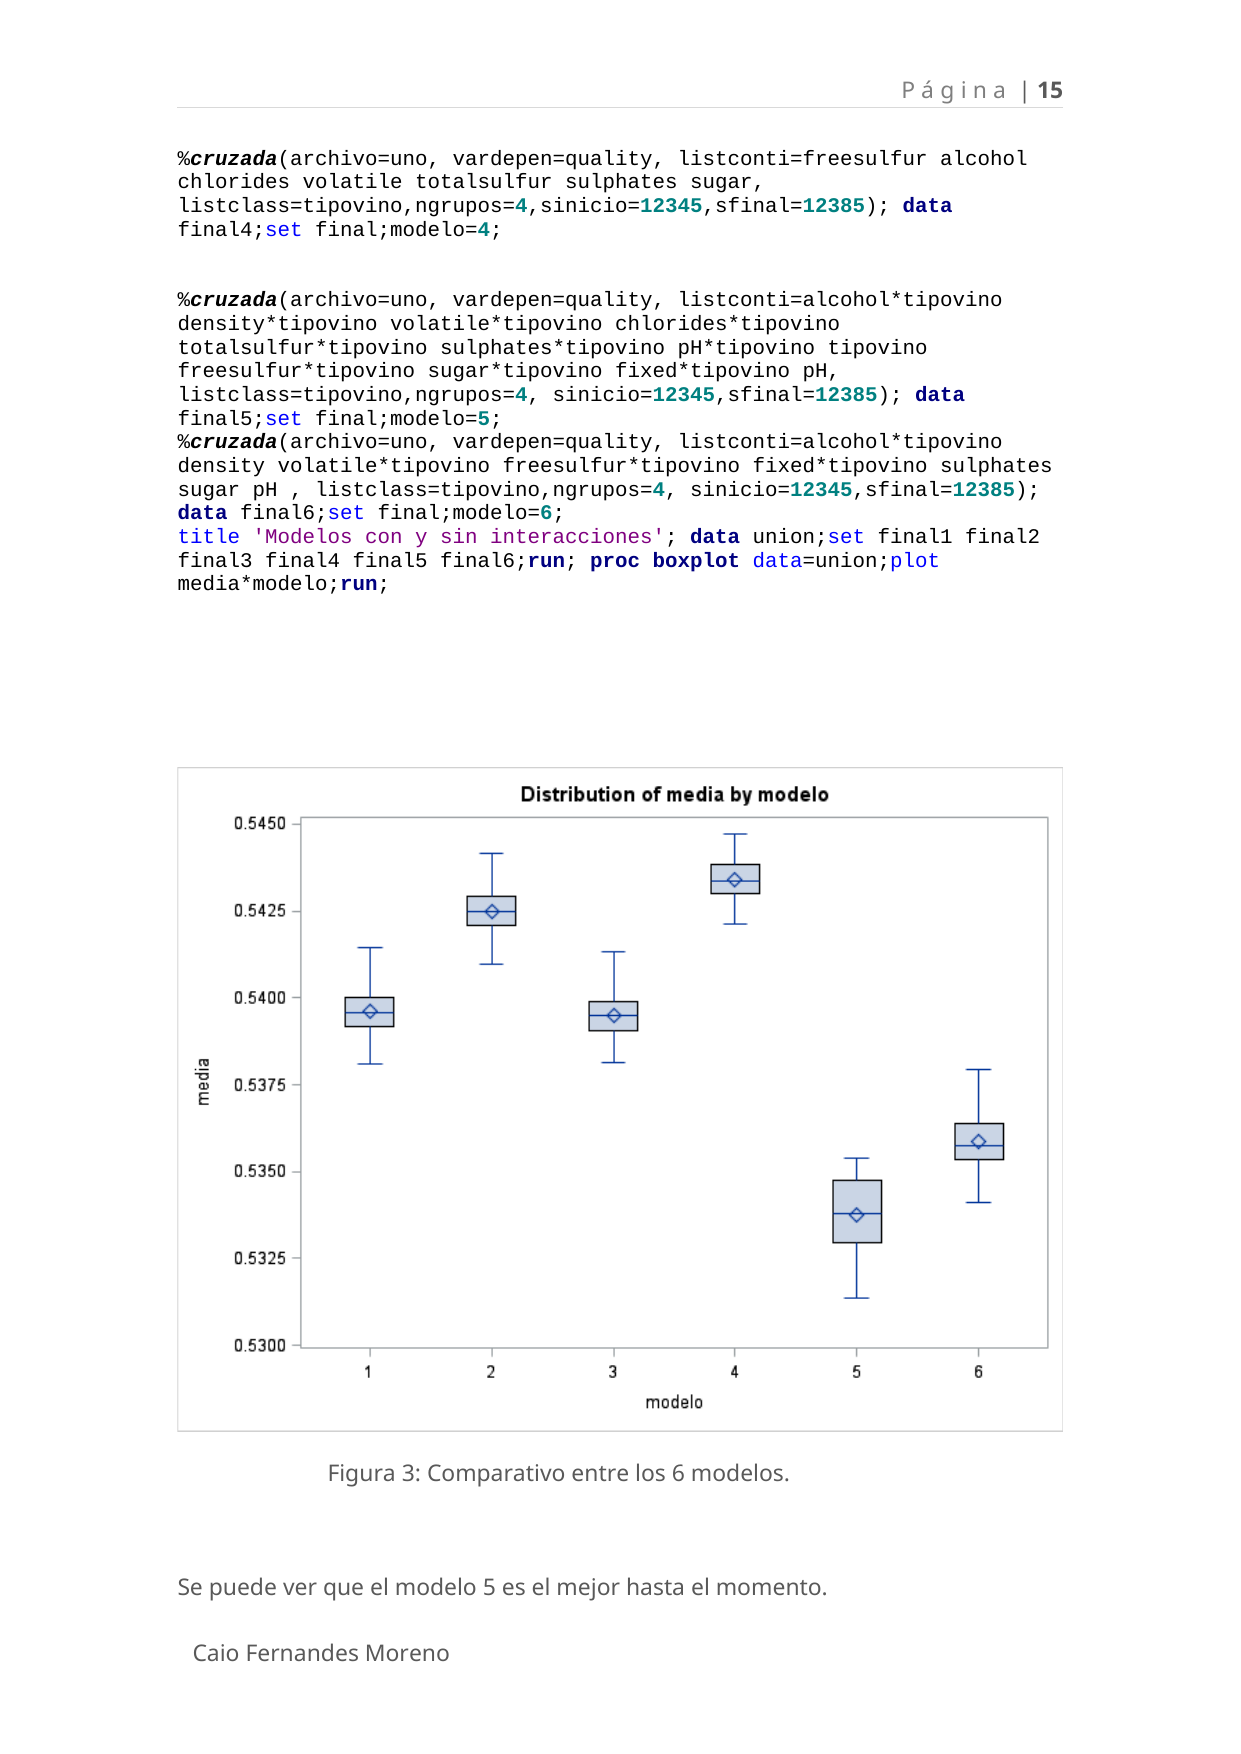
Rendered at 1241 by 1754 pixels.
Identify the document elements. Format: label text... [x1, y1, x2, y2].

text title 'Modelos con y sin interacciones'; data union;set final1 final2 final3 final4 final5 final6;run; proc boxplot data=union;plot media*modelo;run; [177, 526, 1063, 597]
text Figura 3: Comparativo entre los 6 modelos. [252, 1457, 1063, 1488]
text Se puede ver que el modelo 5 es el mejor hasta el momento. [177, 1571, 1063, 1602]
text %cruzada(archivo=uno, vardepen=quality, listconti=alcohol*tipovino density volatile*tipovino freesulfur*tipovino fixed*tipovino sulphates sugar pH , listclass=tipovino,ngrupos=4, sinicio=12345,sfinal=12385); data final6;set final;modelo=6; [565, 431, 1063, 526]
picture [177, 767, 1063, 1432]
text %cruzada(archivo=uno, vardepen=quality, listconti=freesulfur alcohol chlorides volatile totalsulfur sulphates sugar, listclass=tipovino,ngrupos=4,sinicio=12345,sfinal=12385); data final4;set final;modelo=4; [177, 148, 1063, 242]
text %cruzada(archivo=uno, vardepen=quality, listconti=alcohol*tipovino density*tipovino volatile*tipovino chlorides*tipovino totalsulfur*tipovino sulphates*tipovino pH*tipovino tipovino freesulfur*tipovino sugar*tipovino fixed*tipovino pH, listclass=tipovino,ngrupos=4, sinicio=12345,sfinal=12385); data final5;set final;modelo=5; [177, 289, 1063, 431]
